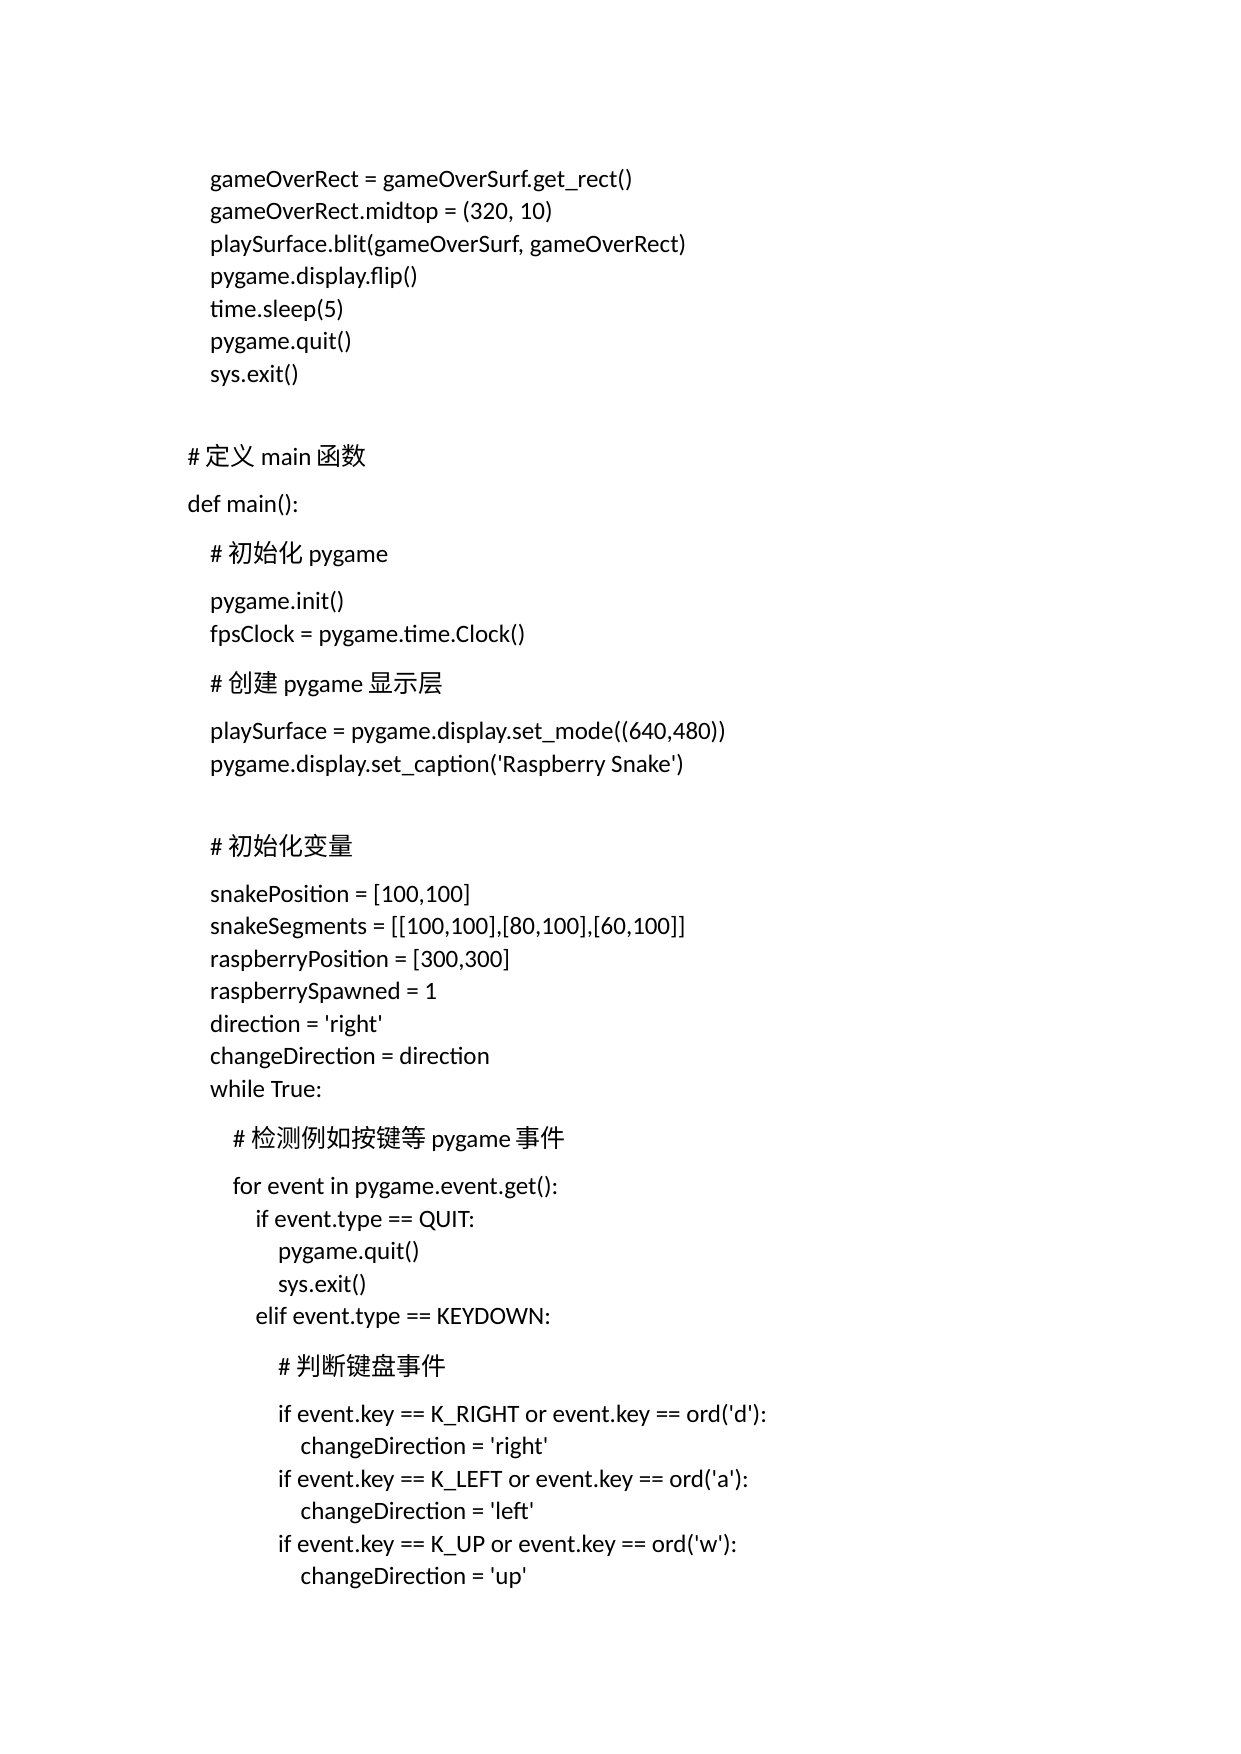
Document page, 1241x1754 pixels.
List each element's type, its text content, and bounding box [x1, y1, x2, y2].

text changeDirection = direction [187, 1039, 1053, 1072]
text def main(): [187, 487, 1053, 519]
text changeDirection = 'right' [187, 1429, 1053, 1462]
text raspberryPosition = [300,300] [187, 942, 1053, 974]
text pygame.quit() [187, 1234, 1053, 1267]
text sys.exit() [187, 357, 1053, 389]
text playSurface.blit(gameOverSurf, gameOverRect) [187, 227, 1053, 259]
text # 检测例如按键等pygame事件 [187, 1104, 1053, 1169]
text for event in pygame.event.get(): [187, 1169, 1053, 1202]
text while True: [187, 1072, 1053, 1104]
text if event.key == K_UP or event.key == ord('w'): [187, 1527, 1053, 1559]
text # 创建pygame显示层 [187, 649, 1053, 714]
text snakeSegments = [[100,100],[80,100],[60,100]] [187, 909, 1053, 942]
text if event.key == K_LEFT or event.key == ord('a'): [187, 1462, 1053, 1494]
text changeDirection = 'left' [187, 1494, 1053, 1527]
text raspberrySpawned = 1 [187, 974, 1053, 1007]
text sys.exit() [187, 1267, 1053, 1299]
text time.sleep(5) [187, 292, 1053, 324]
text fpsClock = pygame.time.Clock() [187, 617, 1053, 649]
text gameOverRect = gameOverSurf.get_rect() [187, 162, 1053, 194]
text gameOverRect.midtop = (320, 10) [187, 194, 1053, 227]
text snakePosition = [100,100] [187, 877, 1053, 909]
text changeDirection = 'up' [187, 1559, 1053, 1592]
text if event.key == K_RIGHT or event.key == ord('d'): [187, 1397, 1053, 1429]
text # 初始化变量 [187, 812, 1053, 877]
text pygame.display.flip() [187, 259, 1053, 292]
text direction = 'right' [187, 1007, 1053, 1039]
text if event.type == QUIT: [187, 1202, 1053, 1234]
text # 判断键盘事件 [187, 1332, 1053, 1397]
text playSurface = pygame.display.set_mode((640,480)) [187, 714, 1053, 747]
text pygame.init() [187, 584, 1053, 617]
text # 定义main函数 [187, 422, 1053, 487]
text pygame.quit() [187, 324, 1053, 357]
text # 初始化pygame [187, 519, 1053, 584]
text elif event.type == KEYDOWN: [187, 1299, 1053, 1332]
text pygame.display.set_caption('Raspberry Snake') [187, 747, 1053, 779]
